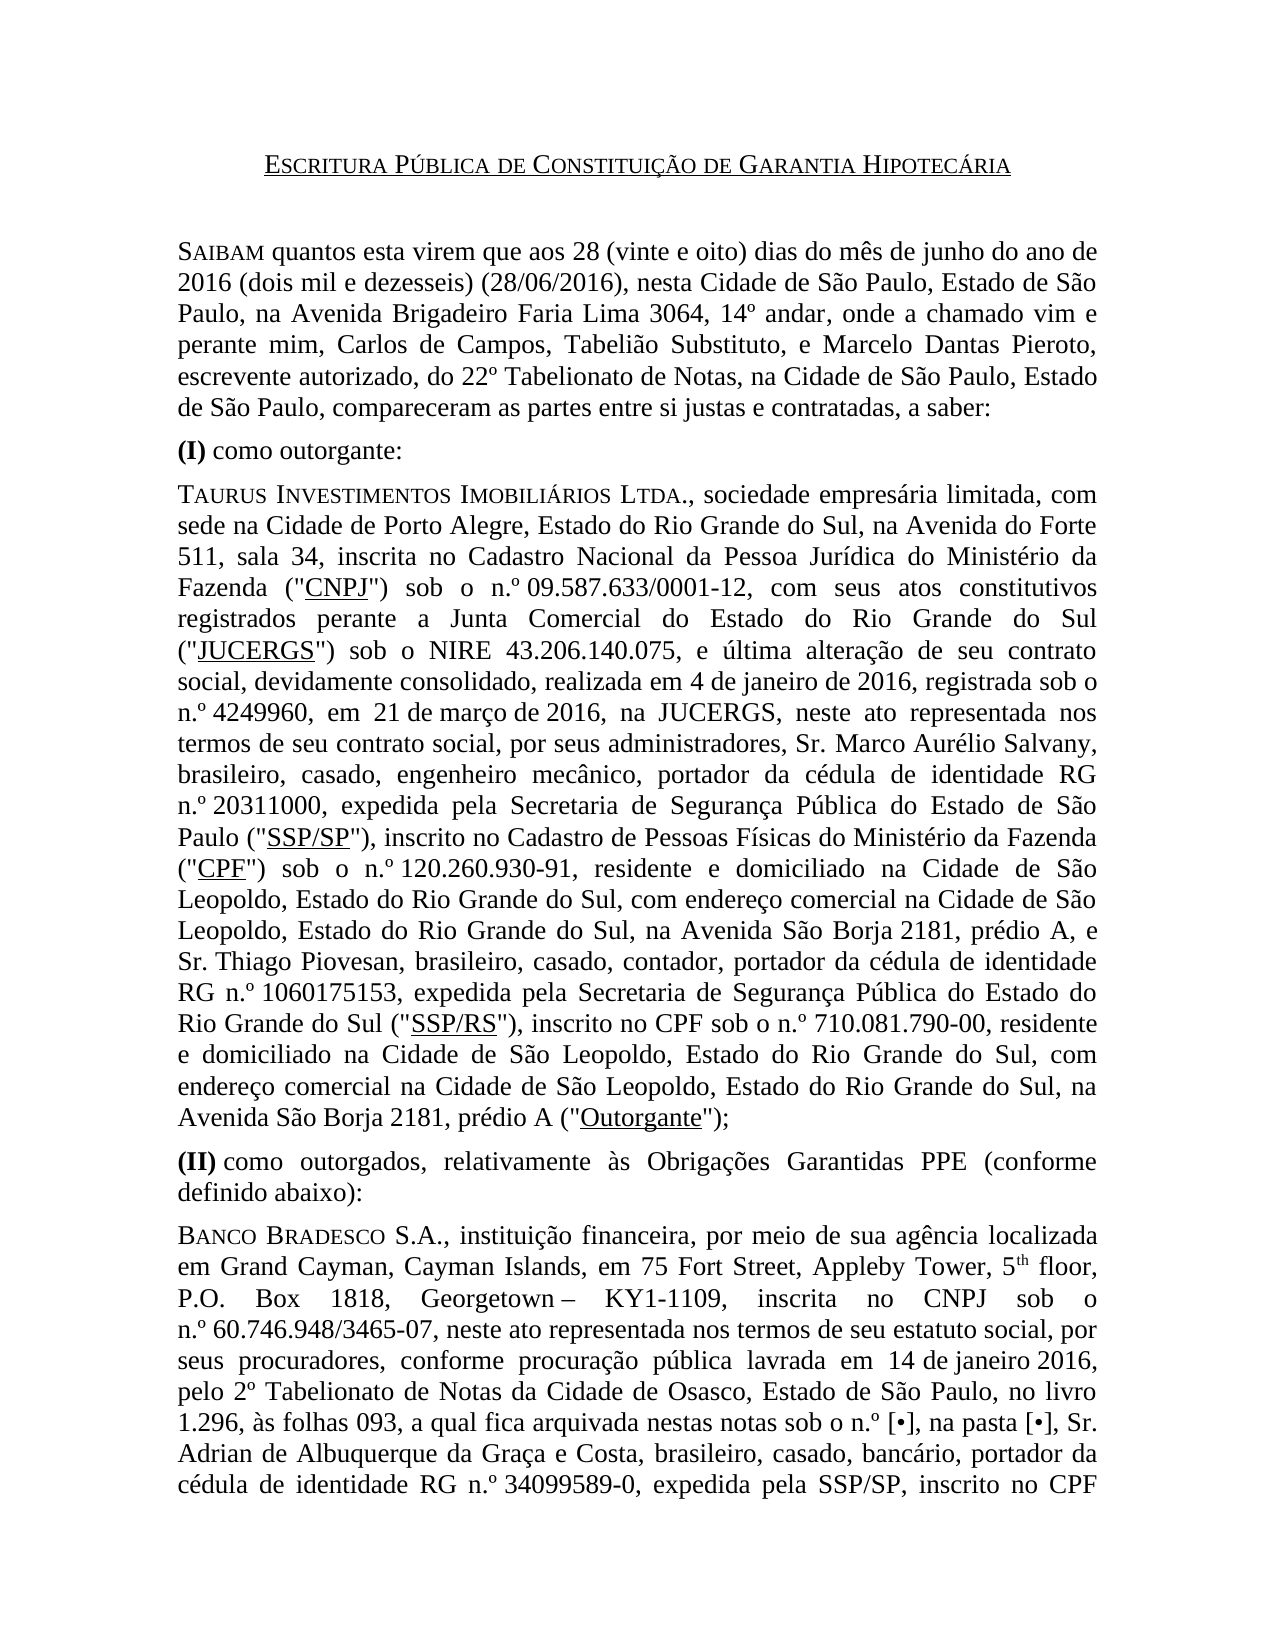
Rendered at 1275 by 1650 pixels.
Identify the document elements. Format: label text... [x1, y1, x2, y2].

text Taurus Investimentos Imobiliários Ltda., sociedade empresária limitada, com sede na Cidade de Porto Alegre, Estado do Rio Grande do Sul, na Avenida do Forte 511, sala 34, inscrita no Cadastro Nacional da Pessoa Jurídica do Ministério da Fazenda ("CNPJ") sob o n.º 09.587.633/0001-12, com seus atos constitutivos registrados perante a Junta Comercial do Estado do Rio Grande do Sul ("JUCERGS") sob o NIRE 43.206.140.075, e última alteração de seu contrato social, devidamente consolidado, realizada em 4 de janeiro de 2016, registrada sob o n.º 4249960, em 21 de março de 2016, na JUCERGS, neste ato representada nos termos de seu contrato social, por seus administradores, Sr. Marco Aurélio Salvany, brasileiro, casado, engenheiro mecânico, portador da cédula de identidade RG n.º 20311000, expedida pela Secretaria de Segurança Pública do Estado de São Paulo ("SSP/SP"), inscrito no Cadastro de Pessoas Físicas do Ministério da Fazenda ("CPF") sob o n.º 120.260.930-91, residente e domiciliado na Cidade de São Leopoldo, Estado do Rio Grande do Sul, com endereço comercial na Cidade de São Leopoldo, Estado do Rio Grande do Sul, na Avenida São Borja 2181, prédio A, e Sr. Thiago Piovesan, brasileiro, casado, contador, portador da cédula de identidade RG n.º 1060175153, expedida pela Secretaria de Segurança Pública do Estado do Rio Grande do Sul ("SSP/RS"), inscrito no CPF sob o n.º 710.081.790-00, residente e domiciliado na Cidade de São Leopoldo, Estado do Rio Grande do Sul, com endereço comercial na Cidade de São Leopoldo, Estado do Rio Grande do Sul, na Avenida São Borja 2181, prédio A ("Outorgante"); [177, 478, 1098, 1132]
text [177, 1219, 1098, 1500]
text (I) como outorgante: [177, 434, 1098, 466]
text Escritura Pública de Constituição de Garantia Hipotecária [177, 148, 1098, 179]
text (II) como outorgados, relativamente às Obrigações Garantidas PPE (conforme definido abaixo): [177, 1144, 1098, 1207]
text Saibam quantos esta virem que aos 28 (vinte e oito) dias do mês de junho do ano de 2016 (dois mil e dezesseis) (28/06/2016), nesta Cidade de São Paulo, Estado de São Paulo, na Avenida Brigadeiro Faria Lima 3064, 14º andar, onde a chamado vim e perante mim, Carlos de Campos, Tabelião Substituto, e Marcelo Dantas Pieroto, escrevente autorizado, do 22º Tabelionato de Notas, na Cidade de São Paulo, Estado de São Paulo, compareceram as partes entre si justas e contratadas, a saber: [177, 235, 1098, 422]
